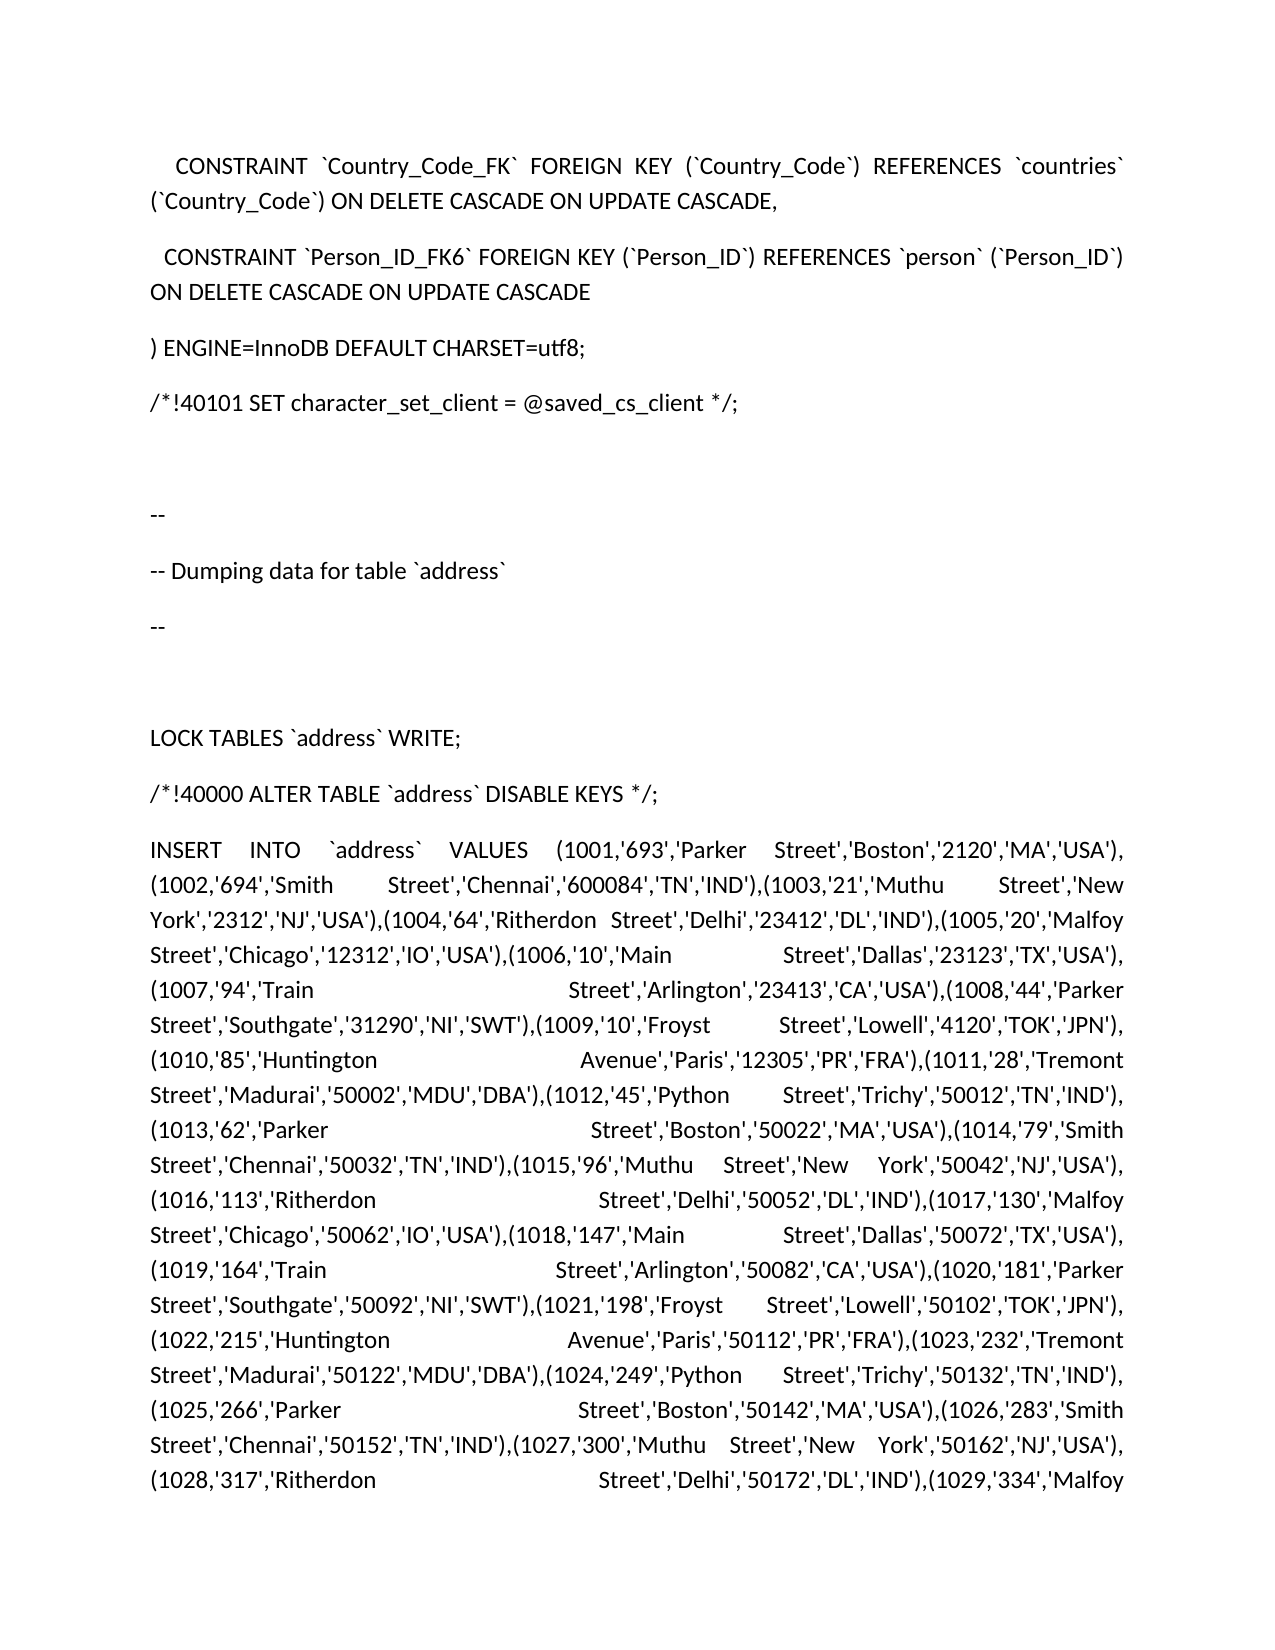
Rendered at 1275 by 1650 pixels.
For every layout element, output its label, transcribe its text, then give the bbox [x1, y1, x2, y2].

text /*!40000 ALTER TABLE `address` DISABLE KEYS */; [150, 778, 1125, 809]
text CONSTRAINT `Person_ID_FK6` FOREIGN KEY (`Person_ID`) REFERENCES `person` (`Person_ID`) ON DELETE CASCADE ON UPDATE CASCADE [150, 241, 1125, 306]
text -- [150, 611, 1125, 641]
text /*!40101 SET character_set_client = @saved_cs_client */; [150, 387, 1125, 418]
text CONSTRAINT `Country_Code_FK` FOREIGN KEY (`Country_Code`) REFERENCES `countries` (`Country_Code`) ON DELETE CASCADE ON UPDATE CASCADE, [150, 150, 1125, 216]
text ) ENGINE=InnoDB DEFAULT CHARSET=utf8; [150, 332, 1125, 362]
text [150, 834, 1125, 1495]
text -- Dumping data for table `address` [150, 555, 1125, 586]
text LOCK TABLES `address` WRITE; [150, 722, 1125, 753]
text -- [150, 499, 1125, 530]
